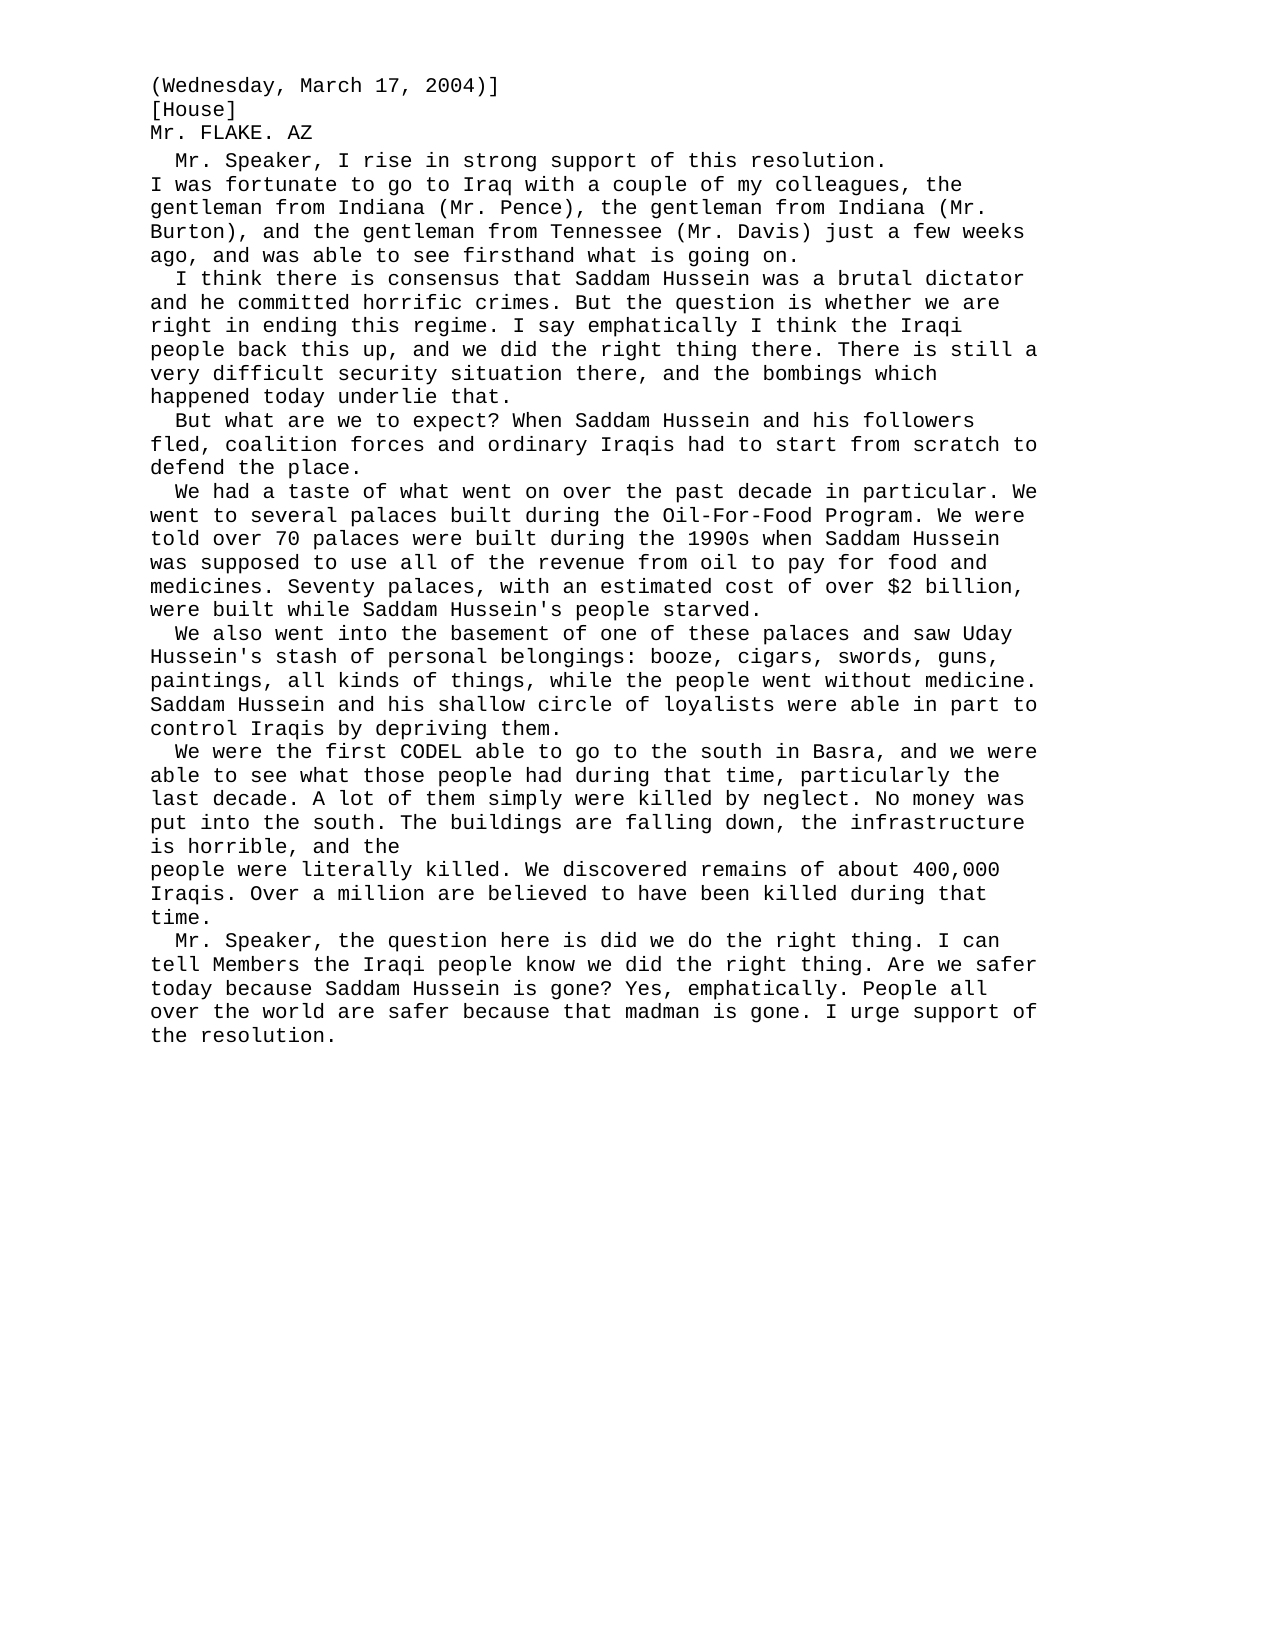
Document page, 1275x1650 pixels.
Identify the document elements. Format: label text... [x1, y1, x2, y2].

text last decade. A lot of them simply were killed by neglect. No money was [150, 788, 1125, 812]
text people back this up, and we did the right thing there. There is still a [150, 339, 1125, 363]
text right in ending this regime. I say emphatically I think the Iraqi [150, 316, 1125, 339]
text We were the first CODEL able to go to the south in Basra, and we were [150, 741, 1125, 765]
text Saddam Hussein and his shallow circle of loyalists were able in part to [150, 694, 1125, 717]
text was supposed to use all of the revenue from oil to pay for food and [150, 552, 1125, 576]
text Burton), and the gentleman from Tennessee (Mr. Davis) just a few weeks [150, 221, 1125, 244]
text gentleman from Indiana (Mr. Pence), the gentleman from Indiana (Mr. [150, 197, 1125, 221]
text is horrible, and the [150, 836, 1125, 859]
text put into the south. The buildings are falling down, the infrastructure [150, 812, 1125, 836]
text We also went into the basement of one of these palaces and saw Uday [150, 623, 1125, 647]
text and he committed horrific crimes. But the question is whether we are [150, 292, 1125, 316]
text I think there is consensus that Saddam Hussein was a brutal dictator [150, 268, 1125, 292]
text But what are we to expect? When Saddam Hussein and his followers [150, 410, 1125, 434]
text I was fortunate to go to Iraq with a couple of my colleagues, the [150, 174, 1125, 197]
text Mr. Speaker, the question here is did we do the right thing. I can [150, 930, 1125, 954]
text fled, coalition forces and ordinary Iraqis had to start from scratch to [150, 434, 1125, 457]
text very difficult security situation there, and the bombings which [150, 363, 1125, 386]
text people were literally killed. We discovered remains of about 400,000 [150, 859, 1125, 883]
text happened today underlie that. [150, 386, 1125, 410]
text Iraqis. Over a million are believed to have been killed during that [150, 883, 1125, 907]
text tell Members the Iraqi people know we did the right thing. Are we safer [150, 954, 1125, 978]
text time. [150, 907, 1125, 930]
text paintings, all kinds of things, while the people went without medicine. [150, 670, 1125, 694]
text went to several palaces built during the Oil-For-Food Program. We were [150, 505, 1125, 528]
text Hussein's stash of personal belongings: booze, cigars, swords, guns, [150, 647, 1125, 670]
text ago, and was able to see firsthand what is going on. [150, 244, 1125, 268]
text were built while Saddam Hussein's people starved. [150, 599, 1125, 623]
text Mr. Speaker, I rise in strong support of this resolution. [150, 150, 1125, 174]
text able to see what those people had during that time, particularly the [150, 765, 1125, 788]
text defend the place. [150, 457, 1125, 481]
text control Iraqis by depriving them. [150, 717, 1125, 741]
text told over 70 palaces were built during the 1990s when Saddam Hussein [150, 528, 1125, 552]
text medicines. Seventy palaces, with an estimated cost of over $2 billion, [150, 576, 1125, 599]
text today because Saddam Hussein is gone? Yes, emphatically. People all [150, 978, 1125, 1001]
text over the world are safer because that madman is gone. I urge support of [150, 1001, 1125, 1025]
text We had a taste of what went on over the past decade in particular. We [150, 481, 1125, 505]
text the resolution. [150, 1025, 1125, 1048]
